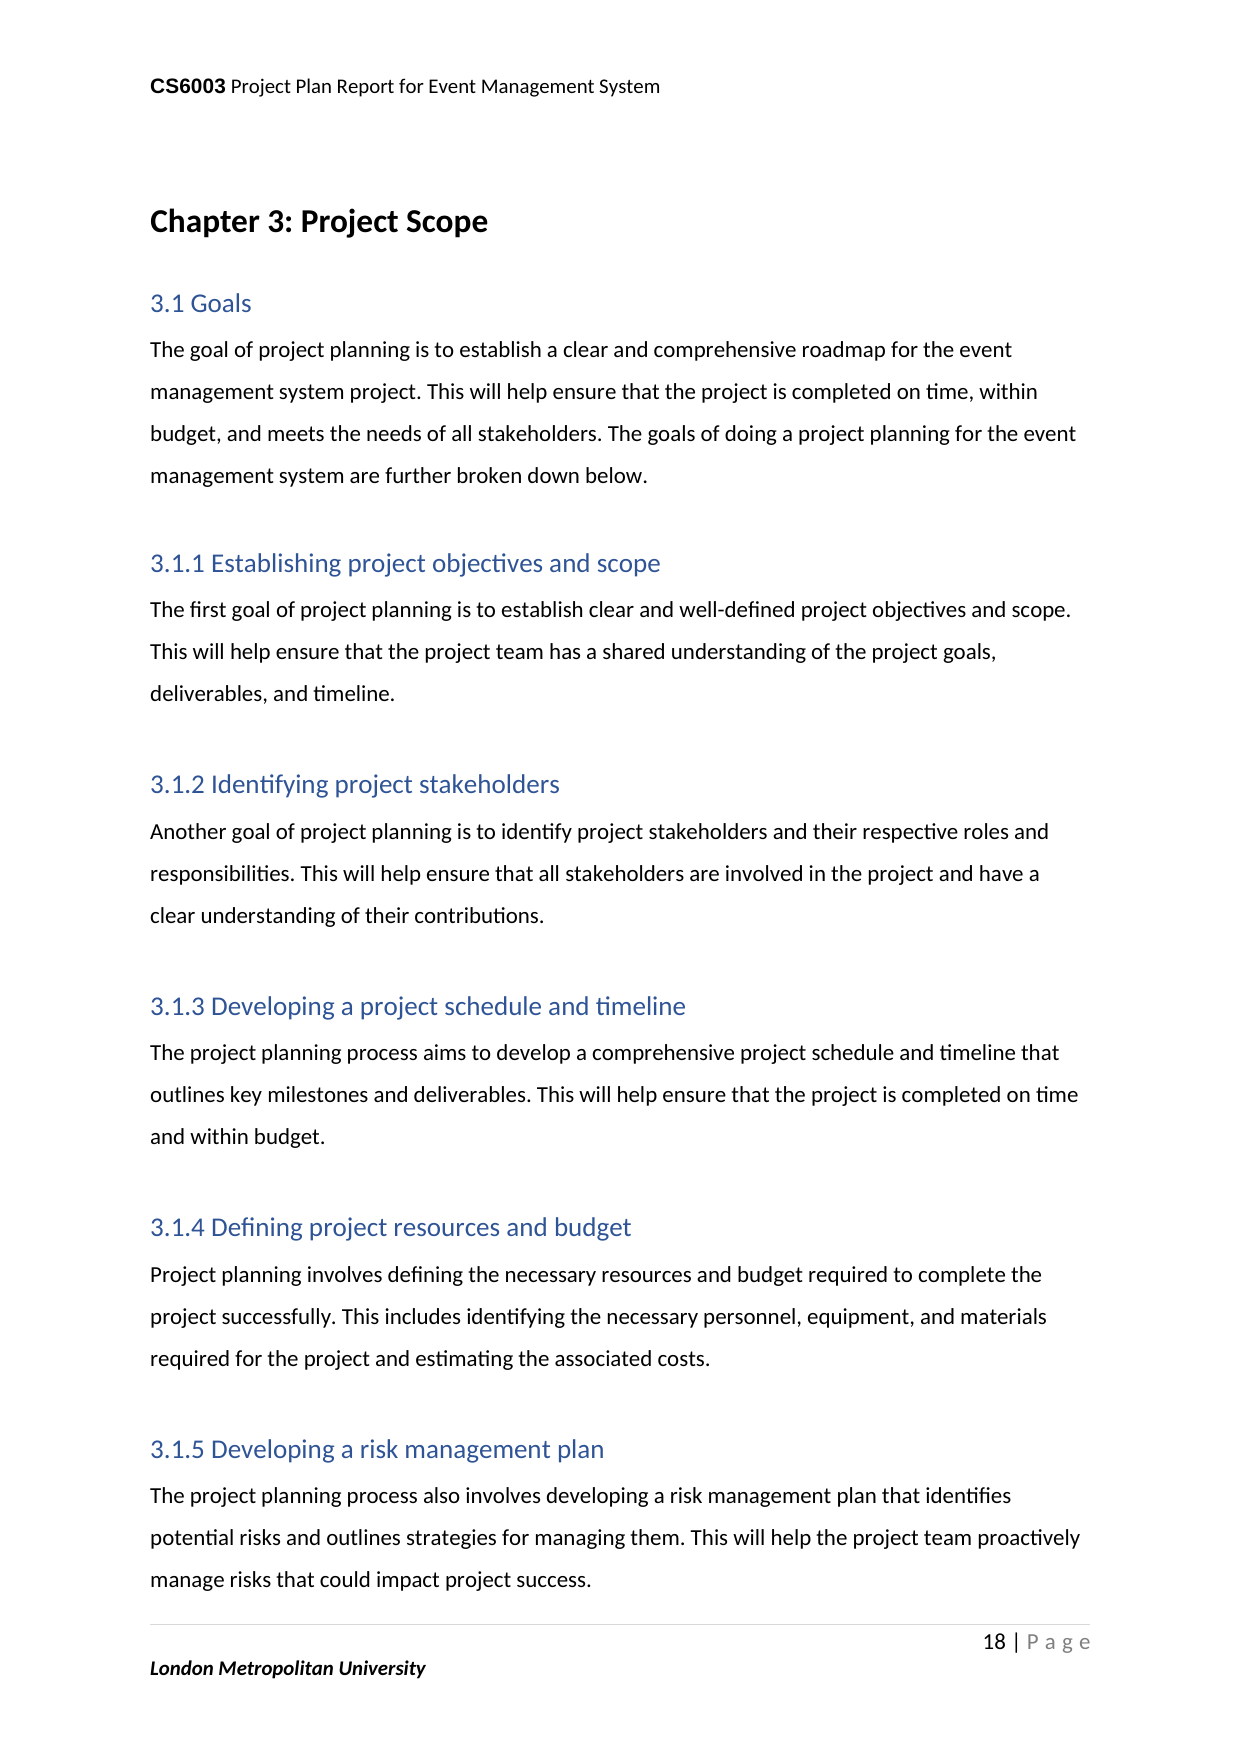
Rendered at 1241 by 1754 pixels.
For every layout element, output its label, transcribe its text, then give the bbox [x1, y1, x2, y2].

subtitle Chapter 3: Project Scope [150, 200, 1090, 241]
subtitle 3.1.3 Developing a project schedule and timeline [150, 989, 1090, 1022]
text The first goal of project planning is to establish clear and well-defined project objectives and scope. This will help ensure that the project team has a shared understanding of the project goals, deliverables, and timeline. [150, 595, 1090, 707]
subtitle 3.1.4 Defining project resources and budget [150, 1211, 1090, 1243]
subtitle 3.1.5 Developing a risk management plan [150, 1432, 1090, 1465]
subtitle 3.1 Goals [150, 286, 1090, 319]
text Project planning involves defining the necessary resources and budget required to complete the project successfully. This includes identifying the necessary personnel, equipment, and materials required for the project and estimating the associated costs. [150, 1260, 1090, 1372]
subtitle 3.1.2 Identifying project stakeholders [150, 767, 1090, 800]
text Another goal of project planning is to identify project stakeholders and their respective roles and responsibilities. This will help ensure that all stakeholders are involved in the project and have a clear understanding of their contributions. [150, 817, 1090, 929]
subtitle 3.1.1 Establishing project objectives and scope [150, 546, 1090, 579]
text The goal of project planning is to establish a clear and comprehensive roadmap for the event management system project. This will help ensure that the project is completed on time, within budget, and meets the needs of all stakeholders. The goals of doing a project planning for the event management system are further broken down below. [150, 336, 1090, 489]
text The project planning process aims to develop a comprehensive project schedule and timeline that outlines key milestones and deliverables. This will help ensure that the project is completed on time and within budget. [150, 1038, 1090, 1150]
text The project planning process also involves developing a risk management plan that identifies potential risks and outlines strategies for managing them. This will help the project team proactively manage risks that could impact project success. [150, 1482, 1090, 1593]
